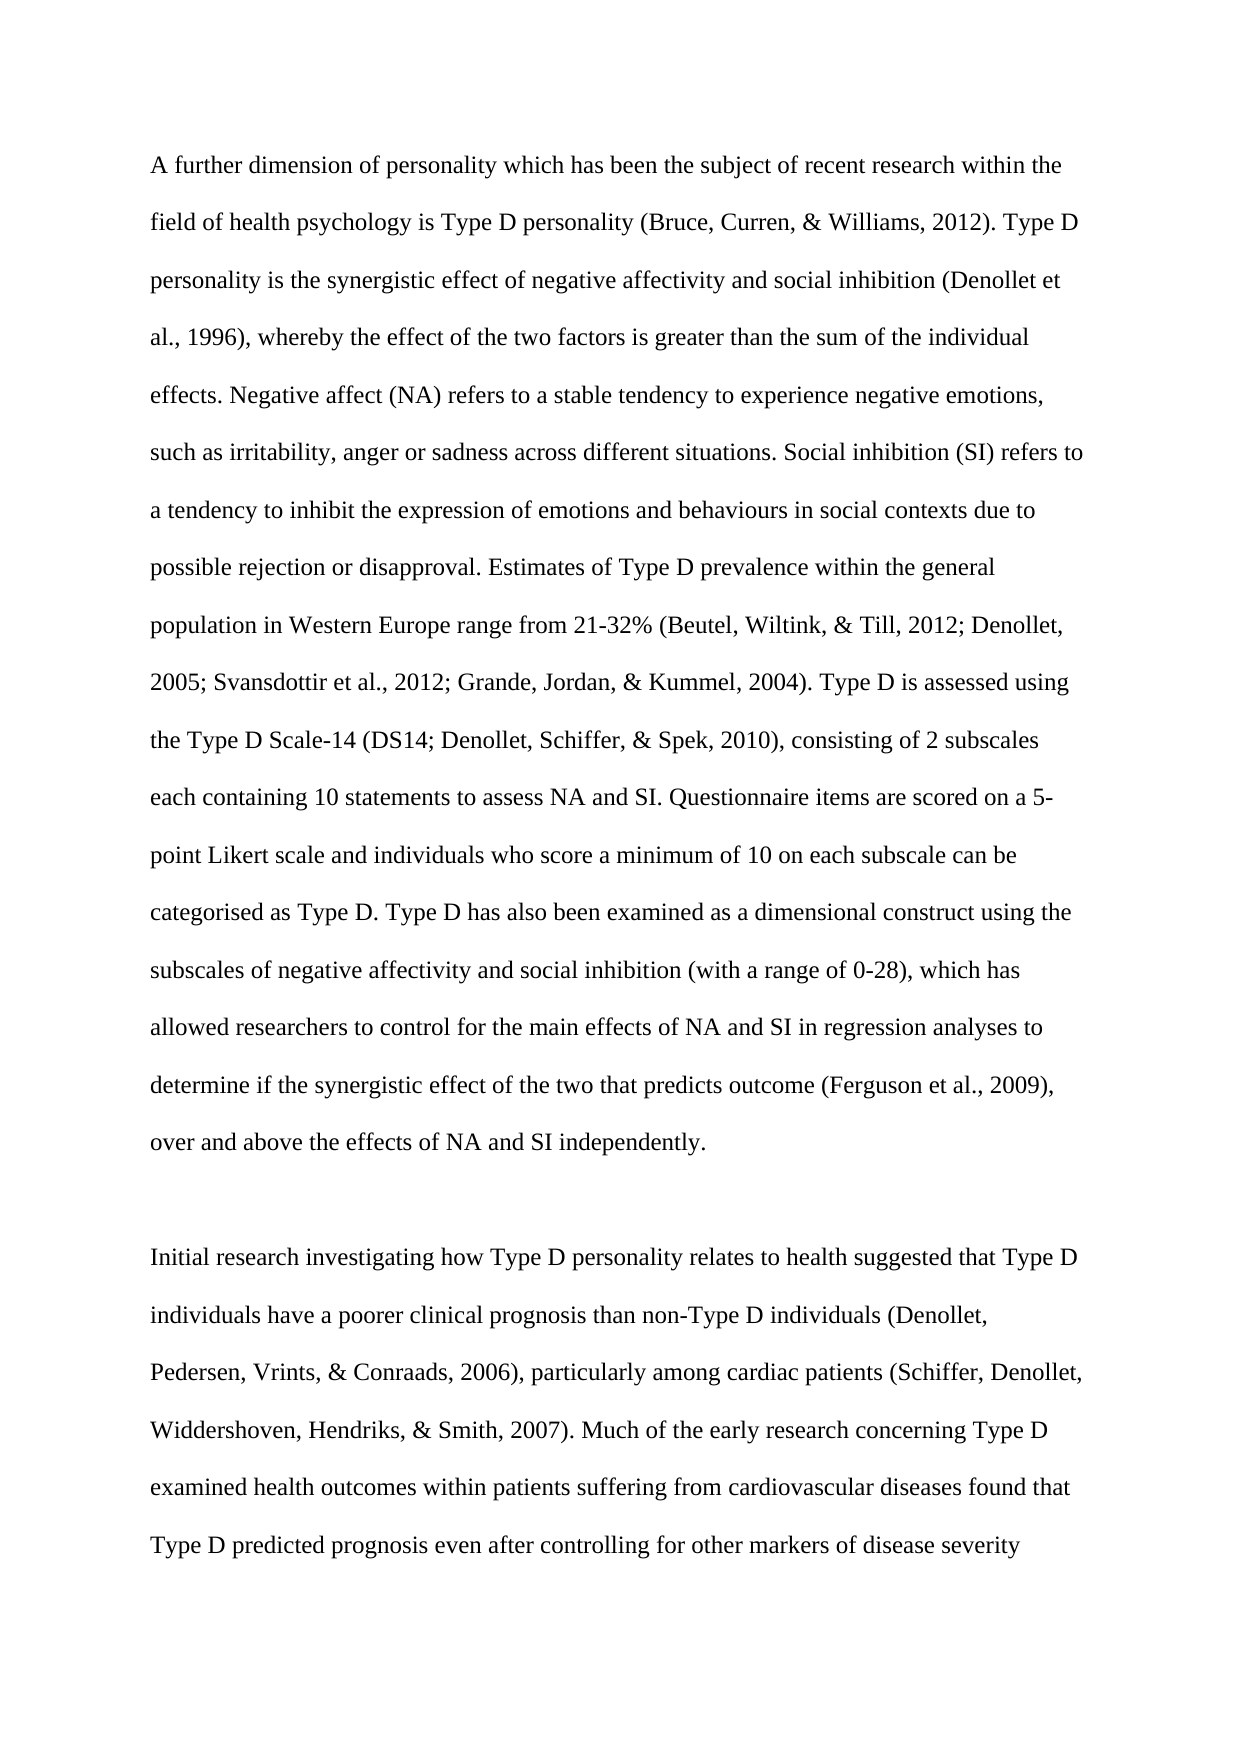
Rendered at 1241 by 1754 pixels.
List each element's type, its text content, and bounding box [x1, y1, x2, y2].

text A further dimension of personality which has been the subject of recent research within the field of health psychology is Type D personality (Bruce, Curren, & Williams, 2012). Type D personality is the synergistic effect of negative affectivity and social inhibition (Denollet et al., 1996), whereby the effect of the two factors is greater than the sum of the individual effects. Negative affect (NA) refers to a stable tendency to experience negative emotions, such as irritability, anger or sadness across different situations. Social inhibition (SI) refers to a tendency to inhibit the expression of emotions and behaviours in social contexts due to possible rejection or disapproval. Estimates of Type D prevalence within the general population in Western Europe range from 21-32% (Beutel, Wiltink, & Till, 2012; Denollet, 2005; Svansdottir et al., 2012; Grande, Jordan, & Kummel, 2004). Type D is assessed using the Type D Scale-14 (DS14; Denollet, Schiffer, & Spek, 2010), consisting of 2 subscales each containing 10 statements to assess NA and SI. Questionnaire items are scored on a 5-point Likert scale and individuals who score a minimum of 10 on each subscale can be categorised as Type D. Type D has also been examined as a dimensional construct using the subscales of negative affectivity and social inhibition (with a range of 0-28), which has allowed researchers to control for the main effects of NA and SI in regression analyses to determine if the synergistic effect of the two that predicts outcome (Ferguson et al., 2009), over and above the effects of NA and SI independently. [150, 150, 1090, 1156]
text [150, 1242, 1090, 1559]
